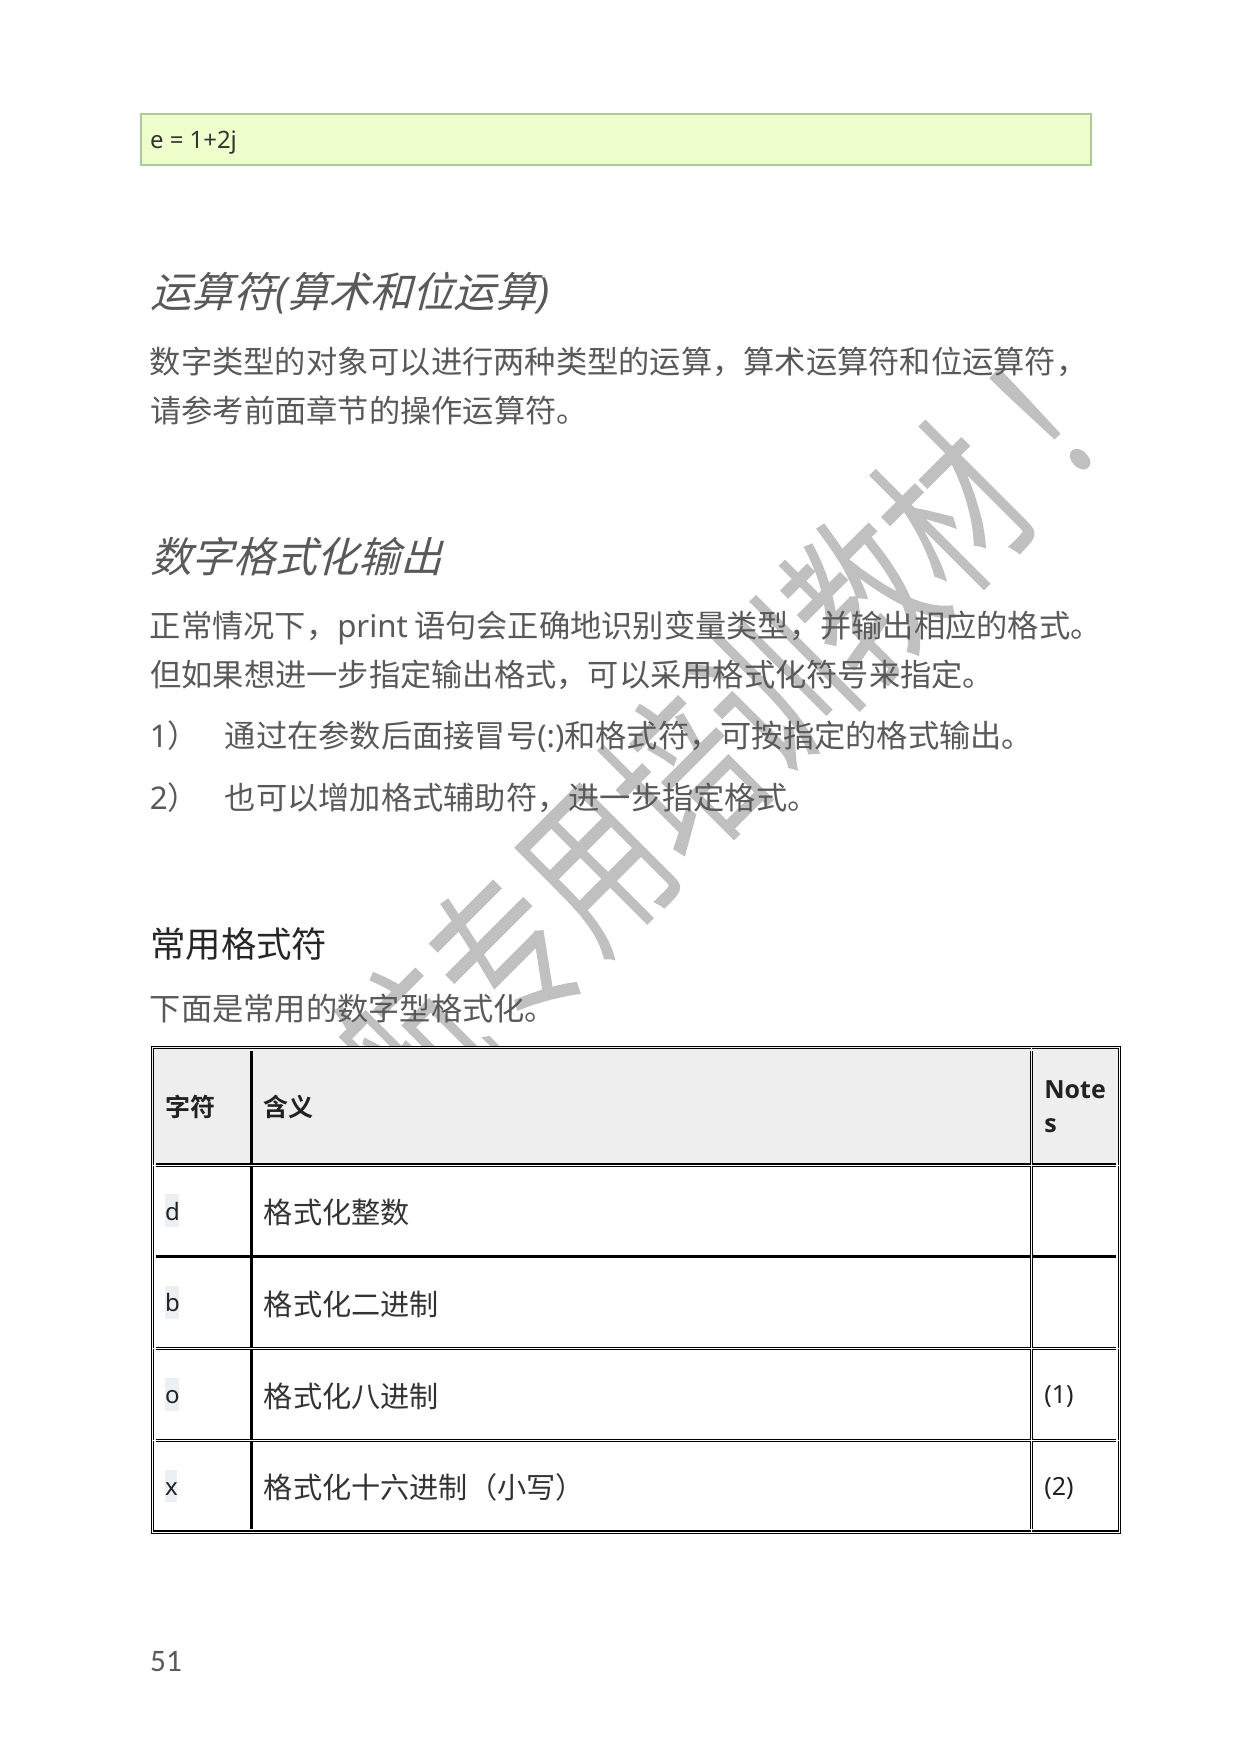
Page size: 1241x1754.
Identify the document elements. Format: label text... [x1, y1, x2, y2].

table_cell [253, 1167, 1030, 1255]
subtitle 常用格式符 [150, 917, 1090, 968]
subtitle 数字格式化输出 [150, 524, 1090, 584]
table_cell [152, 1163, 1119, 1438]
list 数字类型的对象可以进行两种类型的运算，算术运算符和位运算符，请参考前面章节的操作运算符。 [149, 337, 1090, 431]
subtitle 运算符(算术和位运算) [150, 259, 1090, 320]
list 下面是常用的数字型格式化。 [149, 984, 1090, 1029]
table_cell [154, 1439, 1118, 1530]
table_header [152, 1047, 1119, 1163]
text e = 1+2j [142, 115, 1090, 164]
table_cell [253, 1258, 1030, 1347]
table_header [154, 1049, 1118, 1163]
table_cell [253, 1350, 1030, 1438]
list 正常情况下，print语句会正确地识别变量类型，并输出相应的格式。但如果想进一步指定输出格式，可以采用格式化符号来指定。 [149, 601, 1090, 696]
list 通过在参数后面接冒号(:)和格式符，可按指定的格式输出。 [149, 712, 1090, 757]
list 也可以增加格式辅助符，进一步指定格式。 [149, 773, 1090, 818]
